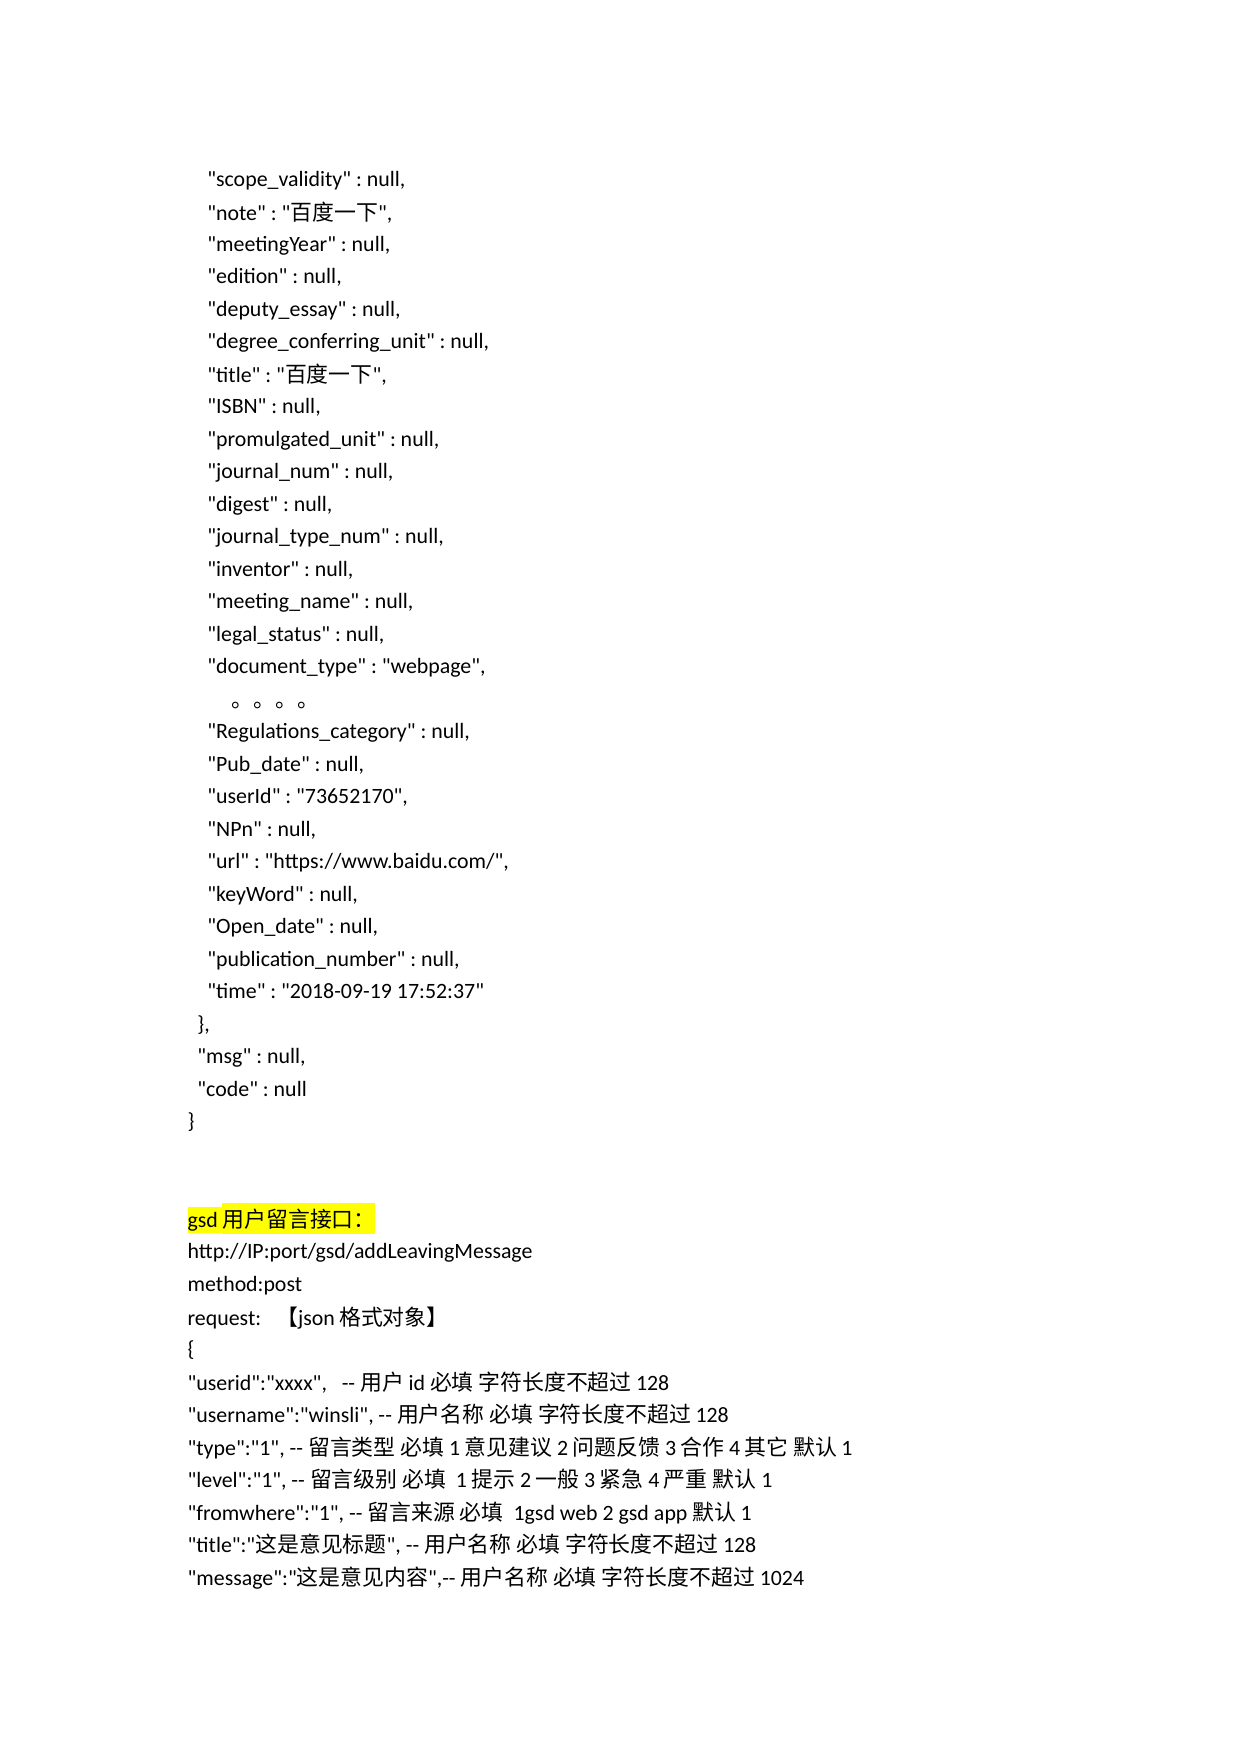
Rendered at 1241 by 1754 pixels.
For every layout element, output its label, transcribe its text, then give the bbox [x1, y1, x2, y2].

text "username":"winsli", -- 用户名称 必填 字符长度不超过128 [187, 1397, 1053, 1429]
text 。。。。 [187, 682, 1053, 714]
text "scope_validity" : null, [187, 162, 1053, 194]
text } [187, 1104, 1053, 1137]
text }, [187, 1007, 1053, 1039]
text "url" : "https://www.baidu.com/", [187, 844, 1053, 877]
text "document_type" : "webpage", [187, 649, 1053, 682]
text "keyWord" : null, [187, 877, 1053, 909]
text "journal_type_num" : null, [187, 519, 1053, 552]
text http://IP:port/gsd/addLeavingMessage [187, 1234, 1053, 1267]
text "note" : "百度一下", [187, 194, 1053, 227]
text "meetingYear" : null, [187, 227, 1053, 259]
text "journal_num" : null, [187, 454, 1053, 487]
text "fromwhere":"1", -- 留言来源 必填 1gsd web 2 gsd app 默认1 [187, 1494, 1053, 1527]
text request: 【json格式对象】 [187, 1299, 1053, 1332]
text "title" : "百度一下", [187, 357, 1053, 389]
text "promulgated_unit" : null, [187, 422, 1053, 454]
text "level":"1", -- 留言级别 必填 1提示 2一般 3紧急 4严重 默认 1 [187, 1462, 1053, 1494]
text "degree_conferring_unit" : null, [187, 324, 1053, 357]
text "userId" : "73652170", [187, 779, 1053, 812]
text "code" : null [187, 1072, 1053, 1104]
text "deputy_essay" : null, [187, 292, 1053, 324]
text "Pub_date" : null, [187, 747, 1053, 779]
text gsd用户留言接口： [187, 1202, 1053, 1234]
text "title":"这是意见标题", -- 用户名称 必填 字符长度不超过 128 [187, 1527, 1053, 1559]
text "ISBN" : null, [187, 389, 1053, 422]
text method:post [187, 1267, 1053, 1299]
text "digest" : null, [187, 487, 1053, 519]
text "Open_date" : null, [187, 909, 1053, 942]
text "legal_status" : null, [187, 617, 1053, 649]
text "time" : "2018-09-19 17:52:37" [187, 974, 1053, 1007]
text "Regulations_category" : null, [187, 714, 1053, 747]
text "inventor" : null, [187, 552, 1053, 584]
text "userid":"xxxx", -- 用户id 必填 字符长度不超过128 [187, 1364, 1053, 1397]
text "meeting_name" : null, [187, 584, 1053, 617]
text "NPn" : null, [187, 812, 1053, 844]
text "type":"1", -- 留言类型 必填 1意见建议 2问题反馈 3合作 4其它 默认1 [187, 1429, 1053, 1462]
text "edition" : null, [187, 259, 1053, 292]
text "publication_number" : null, [187, 942, 1053, 974]
text { [187, 1332, 1053, 1364]
text "message":"这是意见内容",-- 用户名称 必填 字符长度不超过 1024 [187, 1559, 1053, 1592]
text "msg" : null, [187, 1039, 1053, 1072]
